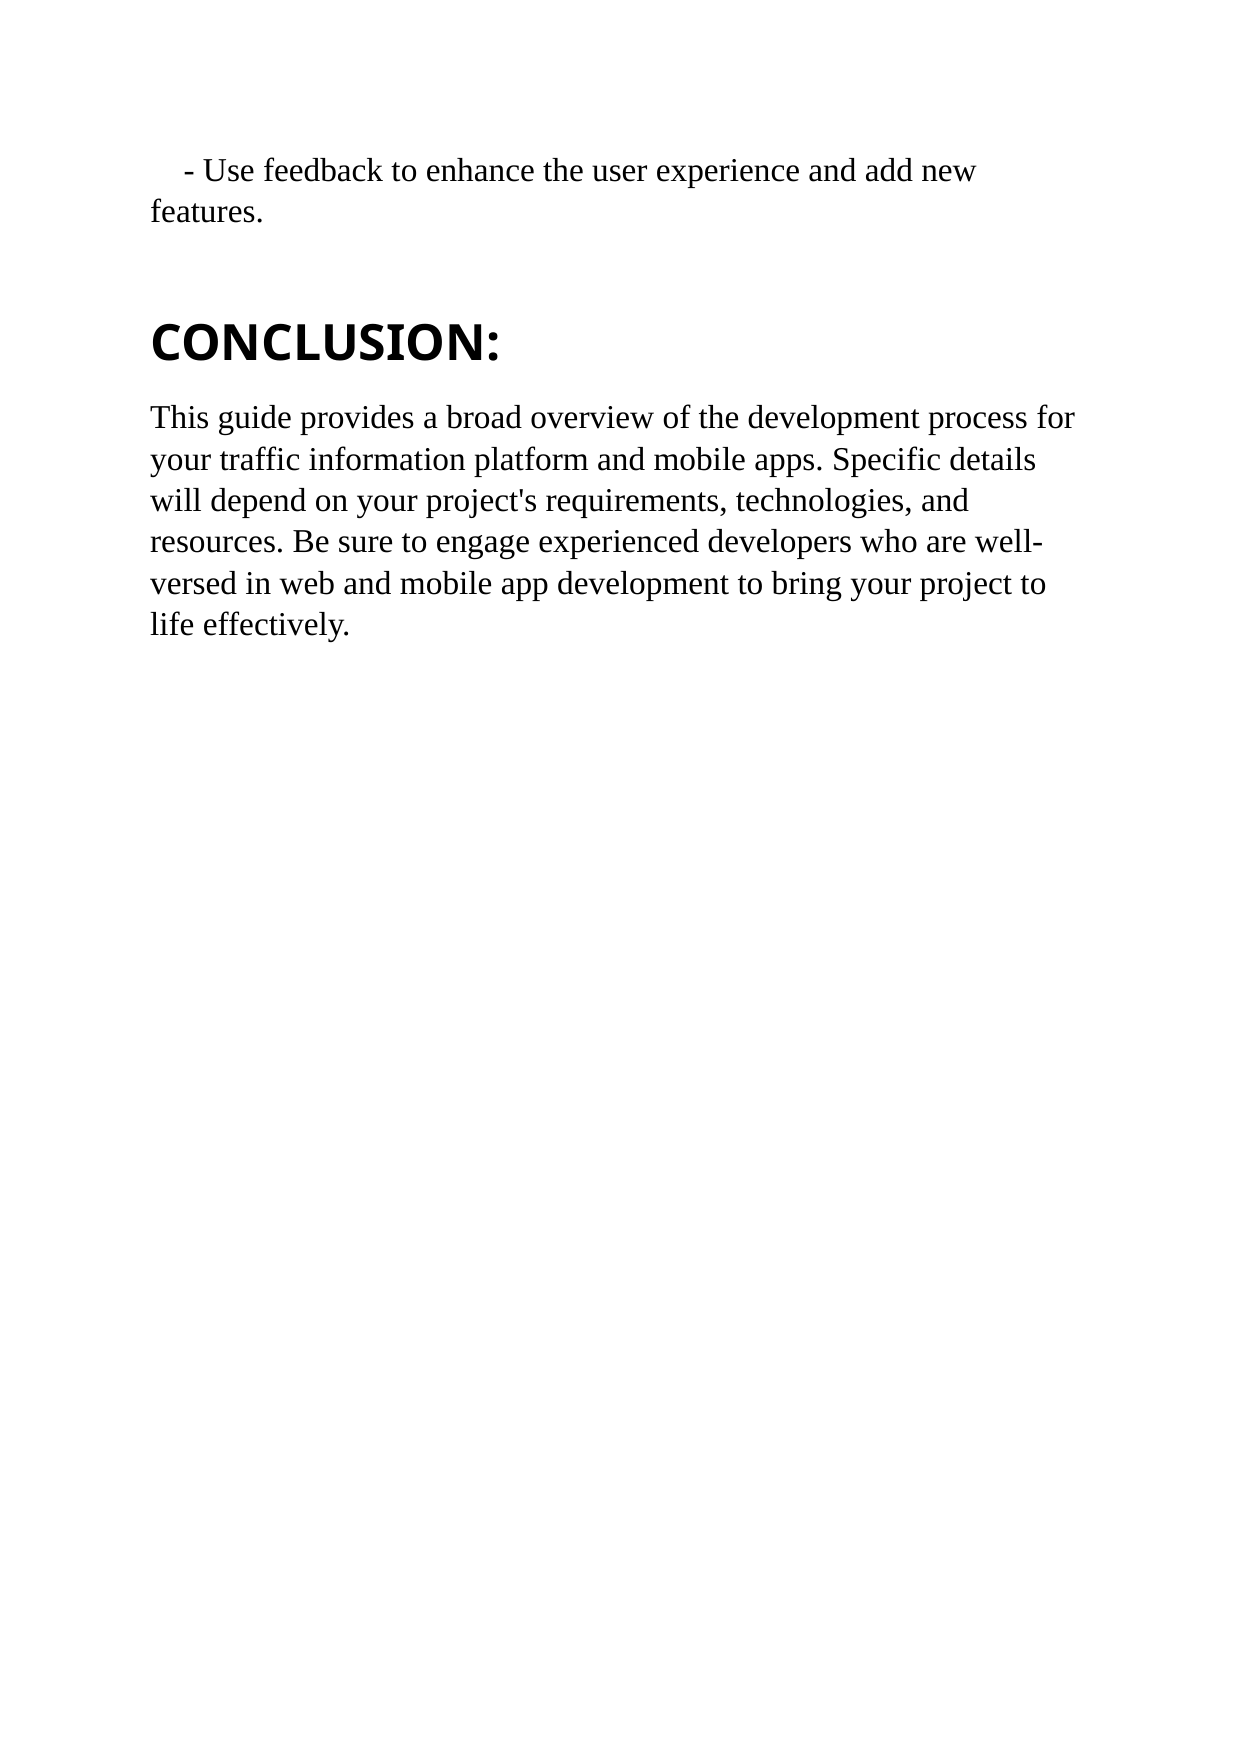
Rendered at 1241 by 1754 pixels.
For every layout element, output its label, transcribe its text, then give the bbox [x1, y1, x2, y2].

text This guide provides a broad overview of the development process for your traffic information platform and mobile apps. Specific details will depend on your project's requirements, technologies, and resources. Be sure to engage experienced developers who are well-versed in web and mobile app development to bring your project to life effectively. [150, 398, 1090, 643]
text CONCLUSION: [150, 307, 1090, 376]
text - Use feedback to enhance the user experience and add new features. [150, 150, 1090, 230]
